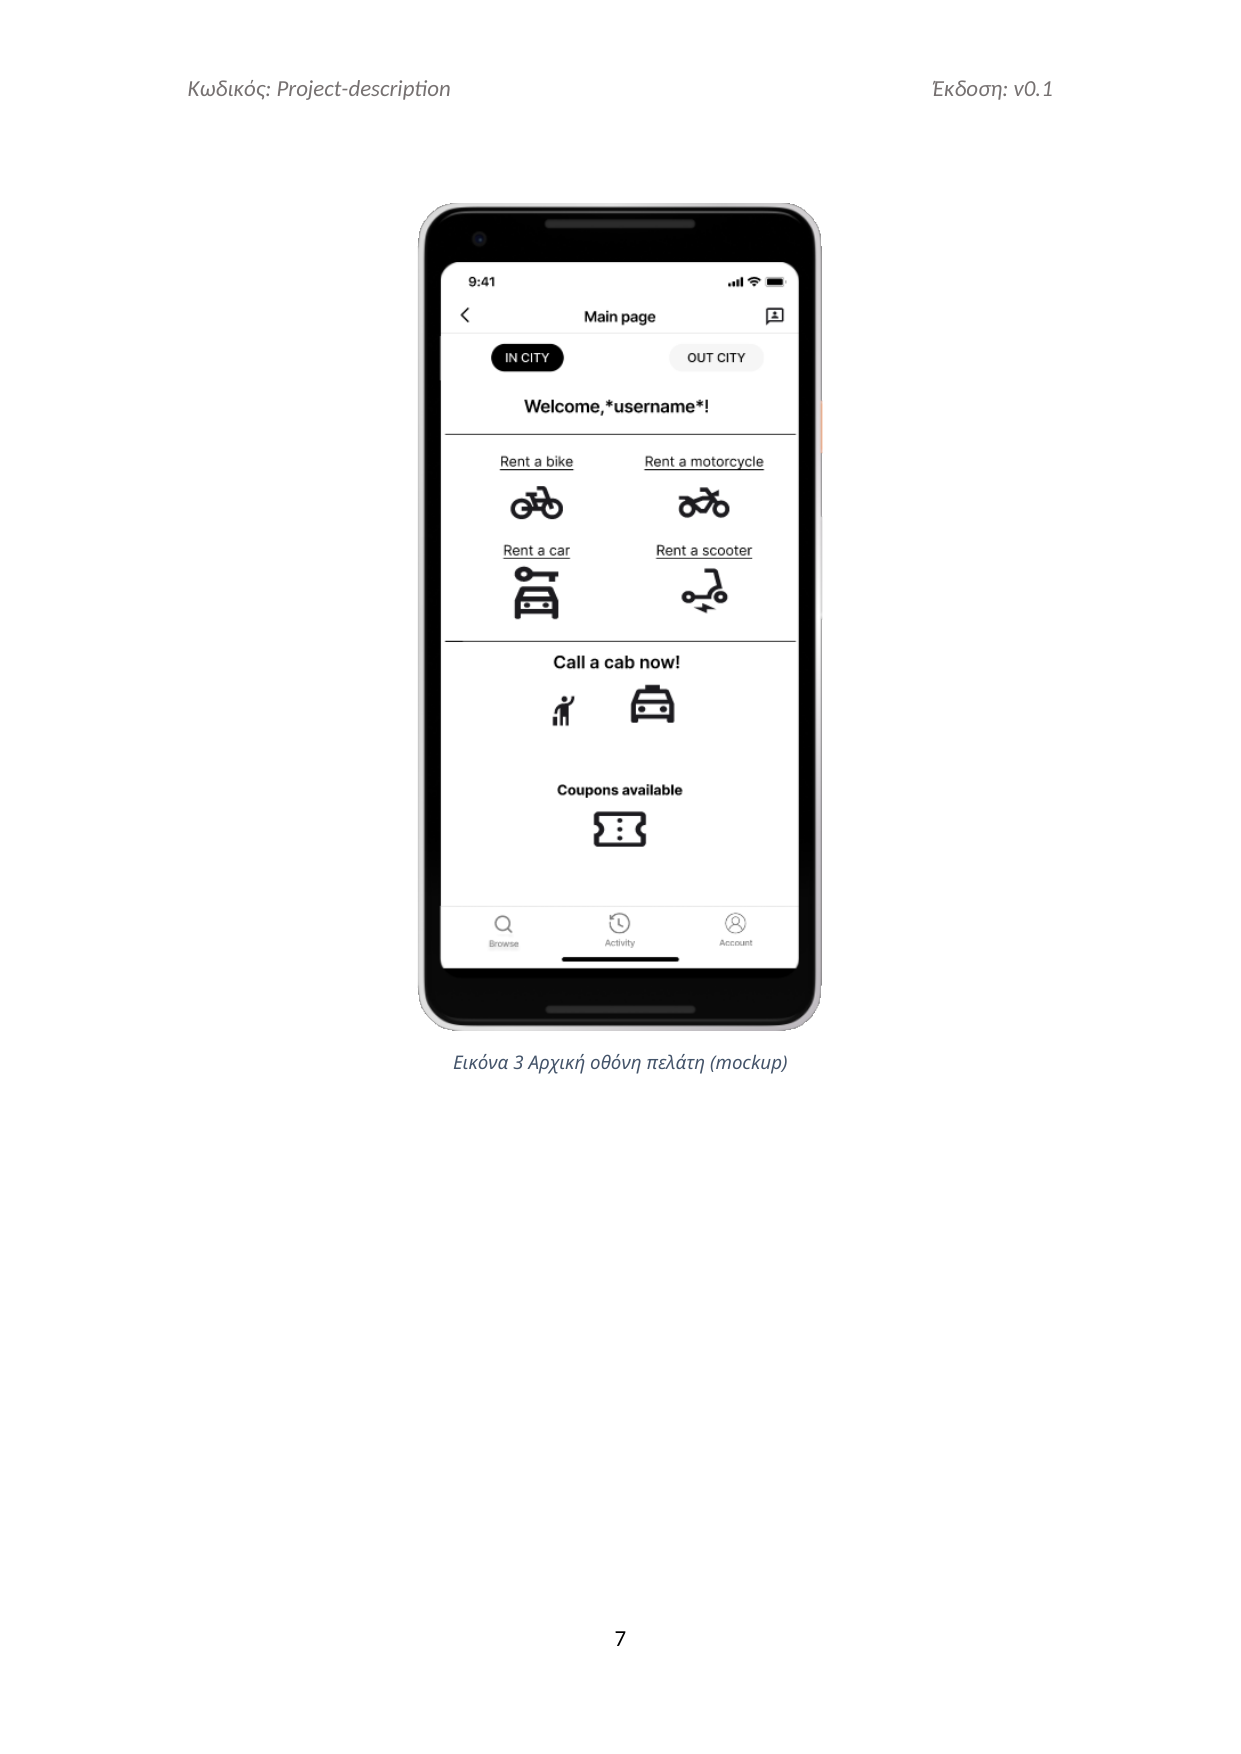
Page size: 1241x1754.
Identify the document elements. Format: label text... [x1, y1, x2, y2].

text Εικόνα 3 Αρχική οθόνη πελάτη (mockup) [187, 1049, 1053, 1074]
picture [417, 203, 823, 1031]
